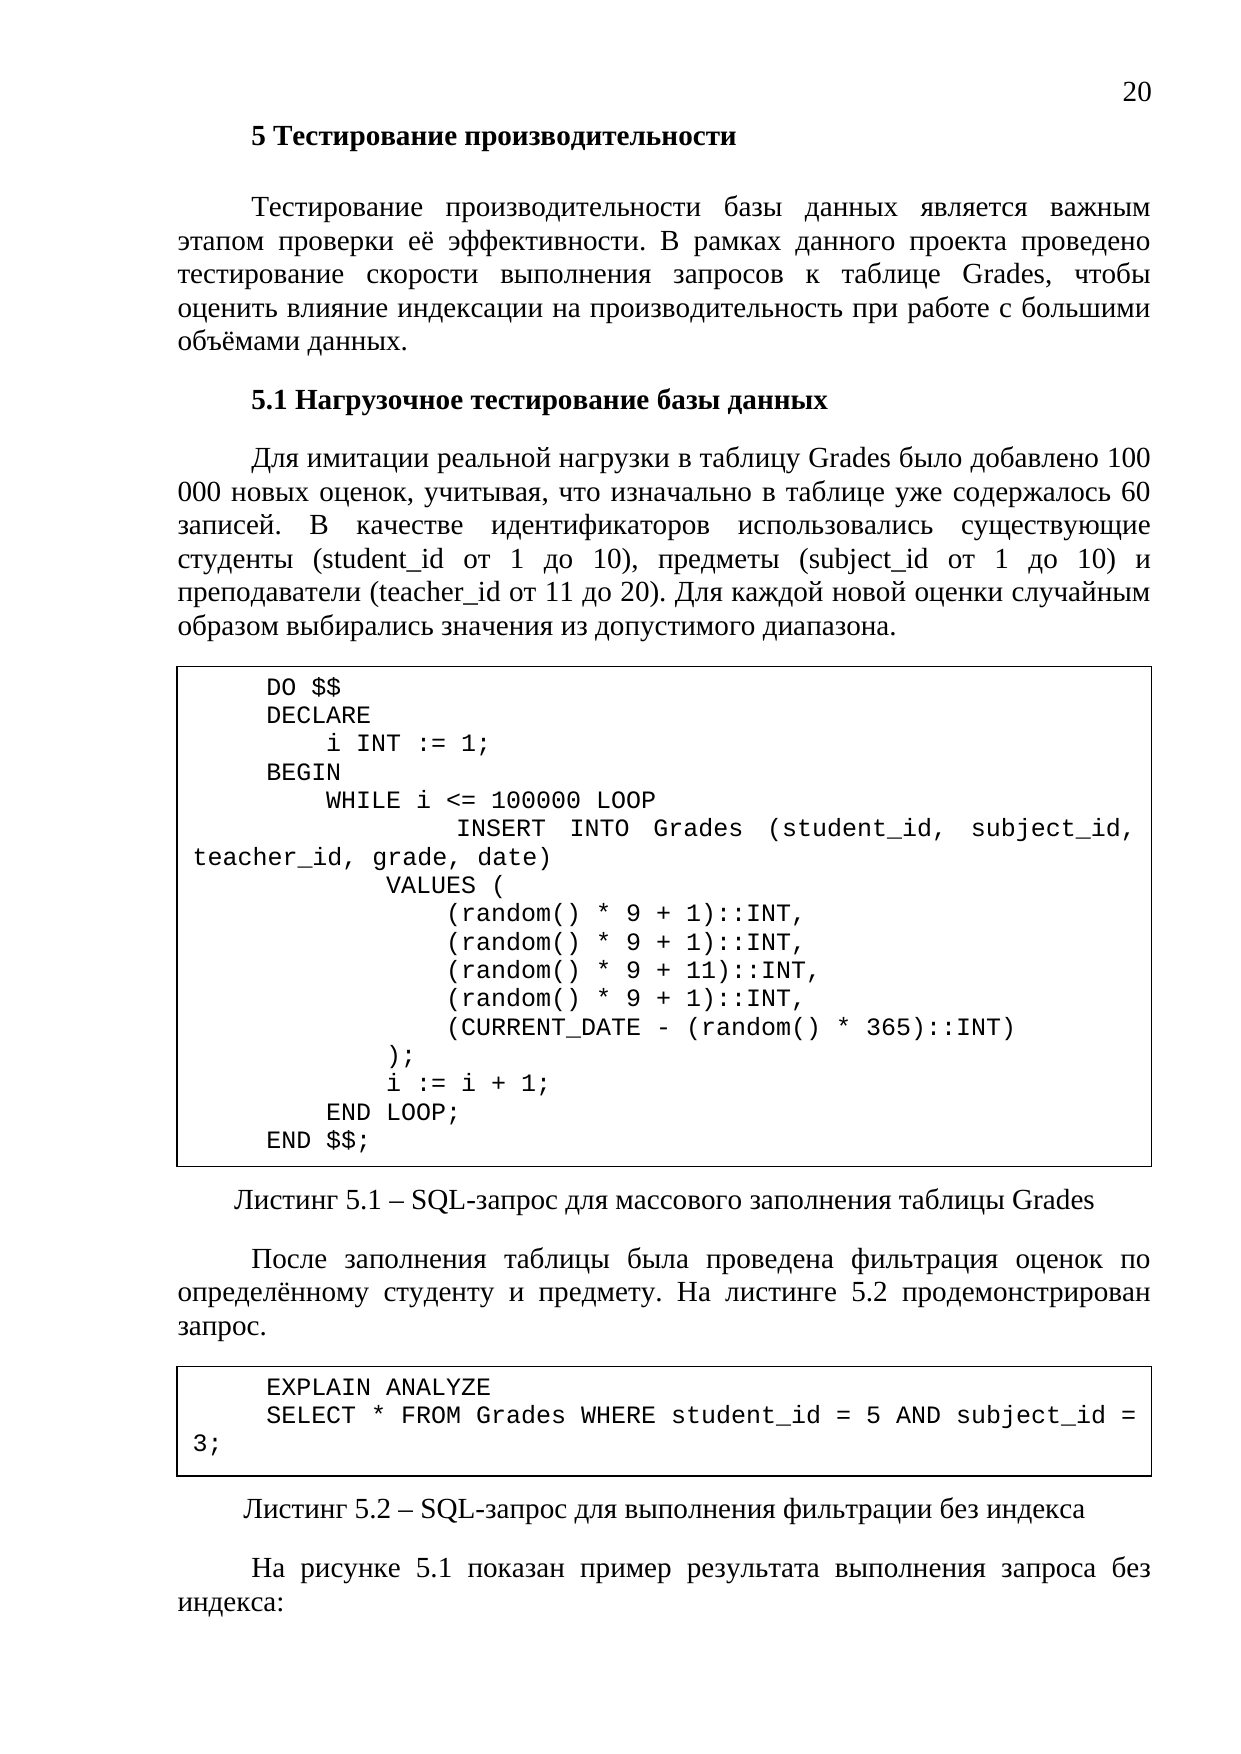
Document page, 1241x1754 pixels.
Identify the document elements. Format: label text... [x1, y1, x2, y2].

text На рисунке 5.1 показан пример результата выполнения запроса без индекса: [177, 1550, 1152, 1617]
text Тестирование производительности базы данных является важным этапом проверки её эффективности. В рамках данного проекта проведено тестирование скорости выполнения запросов к таблице Grades, чтобы оценить влияние индексации на производительность при работе с большими объёмами данных. [177, 189, 1152, 357]
text Для имитации реальной нагрузки в таблицу Grades было добавлено 100 000 новых оценок, учитывая, что изначально в таблице уже содержалось 60 записей. В качестве идентификаторов использовались существующие студенты (student_id от 1 до 10), предметы (subject_id от 1 до 10) и преподаватели (teacher_id от 11 до 20). Для каждой новой оценки случайным образом выбирались значения из допустимого диапазона. [177, 440, 1152, 642]
text Листинг 5.2 – SQL-запрос для выполнения фильтрации без индекса [177, 1492, 1152, 1525]
text 5 Тестирование производительности [177, 118, 1152, 152]
text 5.1 Нагрузочное тестирование базы данных [177, 382, 1152, 415]
text Листинг 5.1 – SQL-запрос для массового заполнения таблицы Grades [177, 1182, 1152, 1216]
text После заполнения таблицы была проведена фильтрация оценок по определённому студенту и предмету. На листинге 5.2 продемонстрирован запрос. [177, 1241, 1152, 1342]
